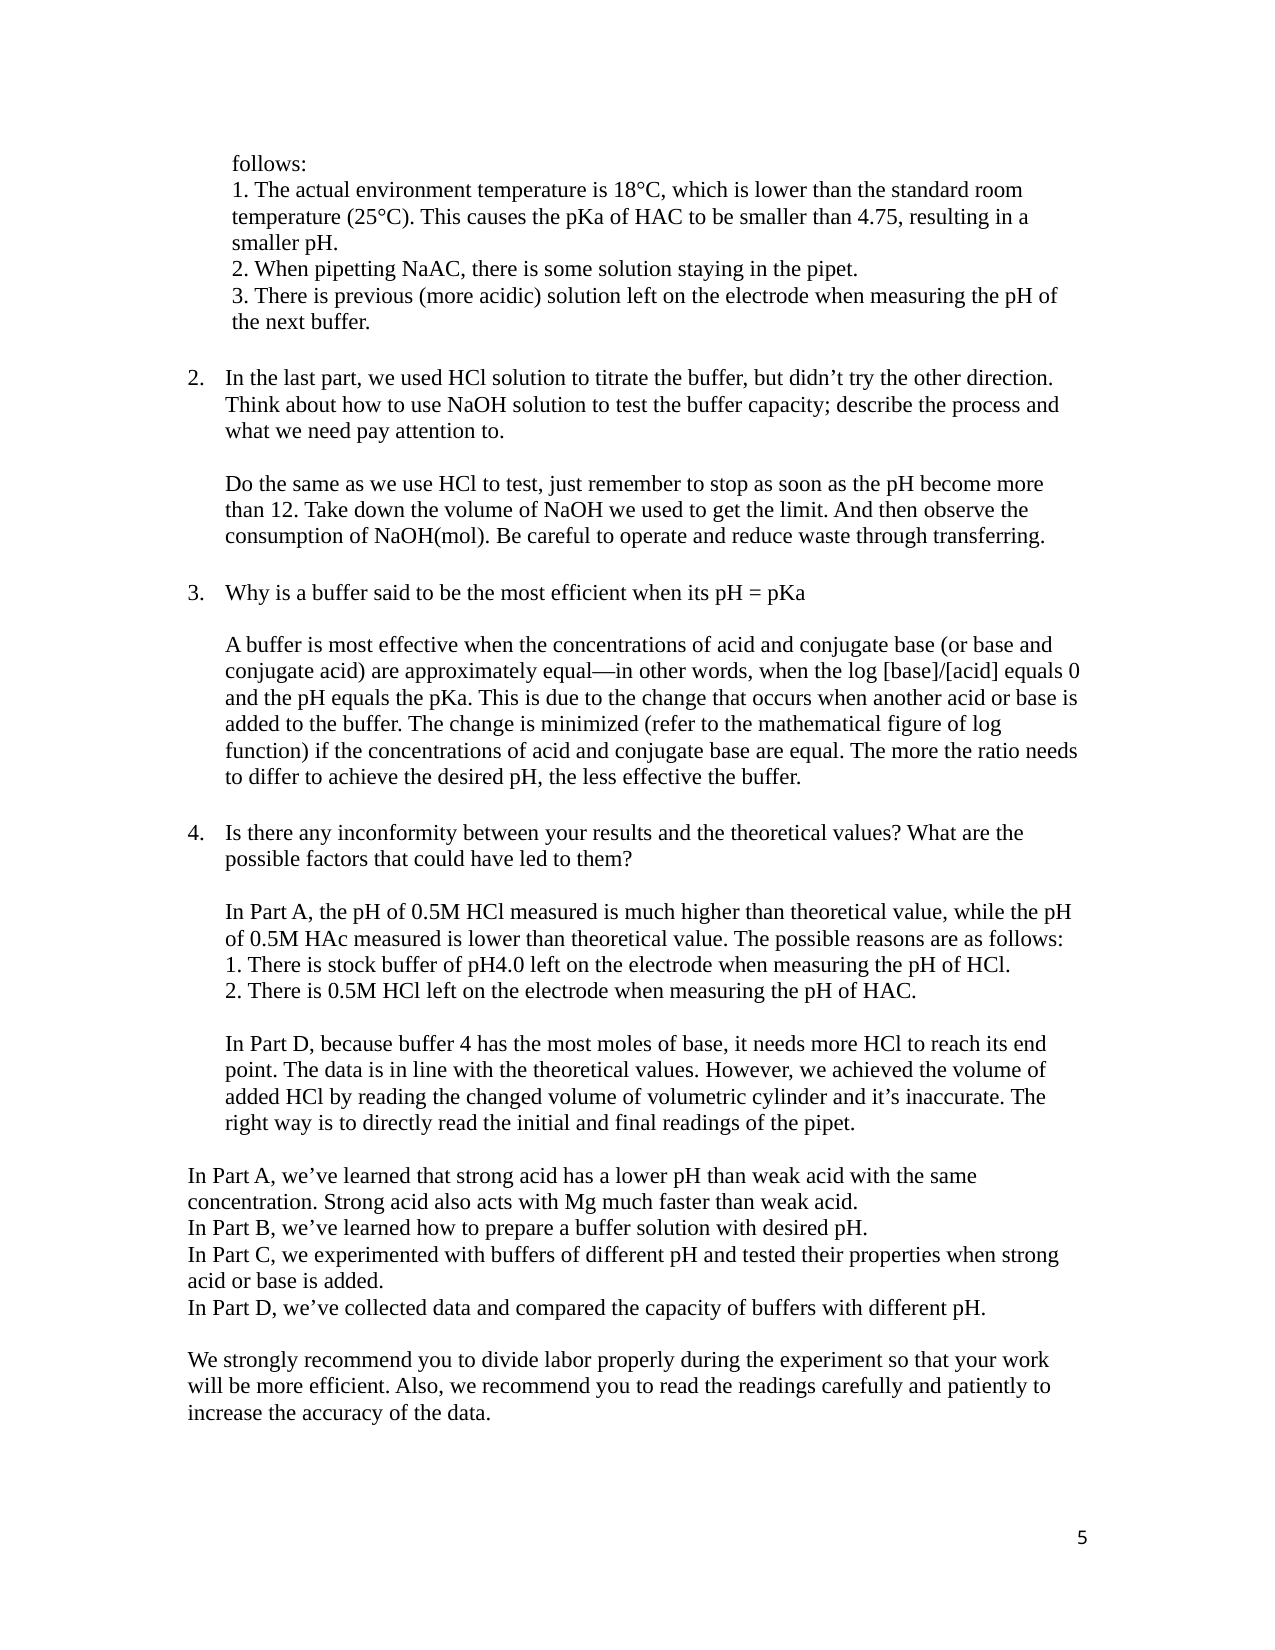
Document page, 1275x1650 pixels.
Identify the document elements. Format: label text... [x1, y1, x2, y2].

list Why is a buffer said to be the most efficient when its pH = pKa [187, 578, 1087, 605]
text 2. When pipetting NaAC, there is some solution staying in the pipet. [232, 255, 1087, 282]
list In Part A, we’ve learned that strong acid has a lower pH than weak acid with the same concentration. Strong acid also acts with Mg much faster than weak acid. [187, 1162, 1087, 1214]
list In Part A, the pH of 0.5M HCl measured is much higher than theoretical value, while the pH of 0.5M HAc measured is lower than theoretical value. The possible reasons are as follows: [225, 898, 1087, 951]
list In Part D, we’ve collected data and compared the capacity of buffers with different pH. [187, 1293, 1087, 1320]
text 1. The actual environment temperature is 18°C, which is lower than the standard room temperature (25°C). This causes the pKa of HAC to be smaller than 4.75, resulting in a smaller pH. [232, 176, 1087, 255]
list In Part D, because buffer 4 has the most moles of base, it needs more HCl to reach its end point. The data is in line with the theoretical values. However, we achieved the volume of added HCl by reading the changed volume of volumetric cylinder and it’s inaccurate. The right way is to directly read the initial and final readings of the pipet. [225, 1030, 1087, 1135]
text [232, 150, 1087, 176]
list In the last part, we used HCl solution to titrate the buffer, but didn’t try the other direction. Think about how to use NaOH solution to test the buffer capacity; describe the process and what we need pay attention to. [187, 364, 1087, 443]
list Do the same as we use HCl to test, just remember to stop as soon as the pH become more than 12. Take down the volume of NaOH we used to get the limit. And then observe the consumption of NaOH(mol). Be careful to operate and reduce waste through transferring. [225, 470, 1087, 549]
list We strongly recommend you to divide labor properly during the experiment so that your work will be more efficient. Also, we recommend you to read the readings carefully and patiently to increase the accuracy of the data. [187, 1346, 1087, 1425]
list In Part C, we experimented with buffers of different pH and tested their properties when strong acid or base is added. [187, 1241, 1087, 1293]
list 1. There is stock buffer of pH4.0 left on the electrode when measuring the pH of HCl. [225, 951, 1087, 977]
list A buffer is most effective when the concentrations of acid and conjugate base (or base and conjugate acid) are approximately equal—in other words, when the log [base]/[acid] equals 0 and the pH equals the pKa. This is due to the change that occurs when another acid or base is added to the buffer. The change is minimized (refer to the mathematical figure of log function) if the concentrations of acid and conjugate base are equal. The more the ratio needs to differ to achieve the desired pH, the less effective the buffer. [225, 631, 1087, 789]
text 3. There is previous (more acidic) solution left on the electrode when measuring the pH of the next buffer. [232, 282, 1087, 334]
list 2. There is 0.5M HCl left on the electrode when measuring the pH of HAC. [225, 977, 1087, 1004]
list In Part B, we’ve learned how to prepare a buffer solution with desired pH. [187, 1214, 1087, 1241]
list Is there any inconformity between your results and the theoretical values? What are the possible factors that could have led to them? [187, 819, 1087, 872]
